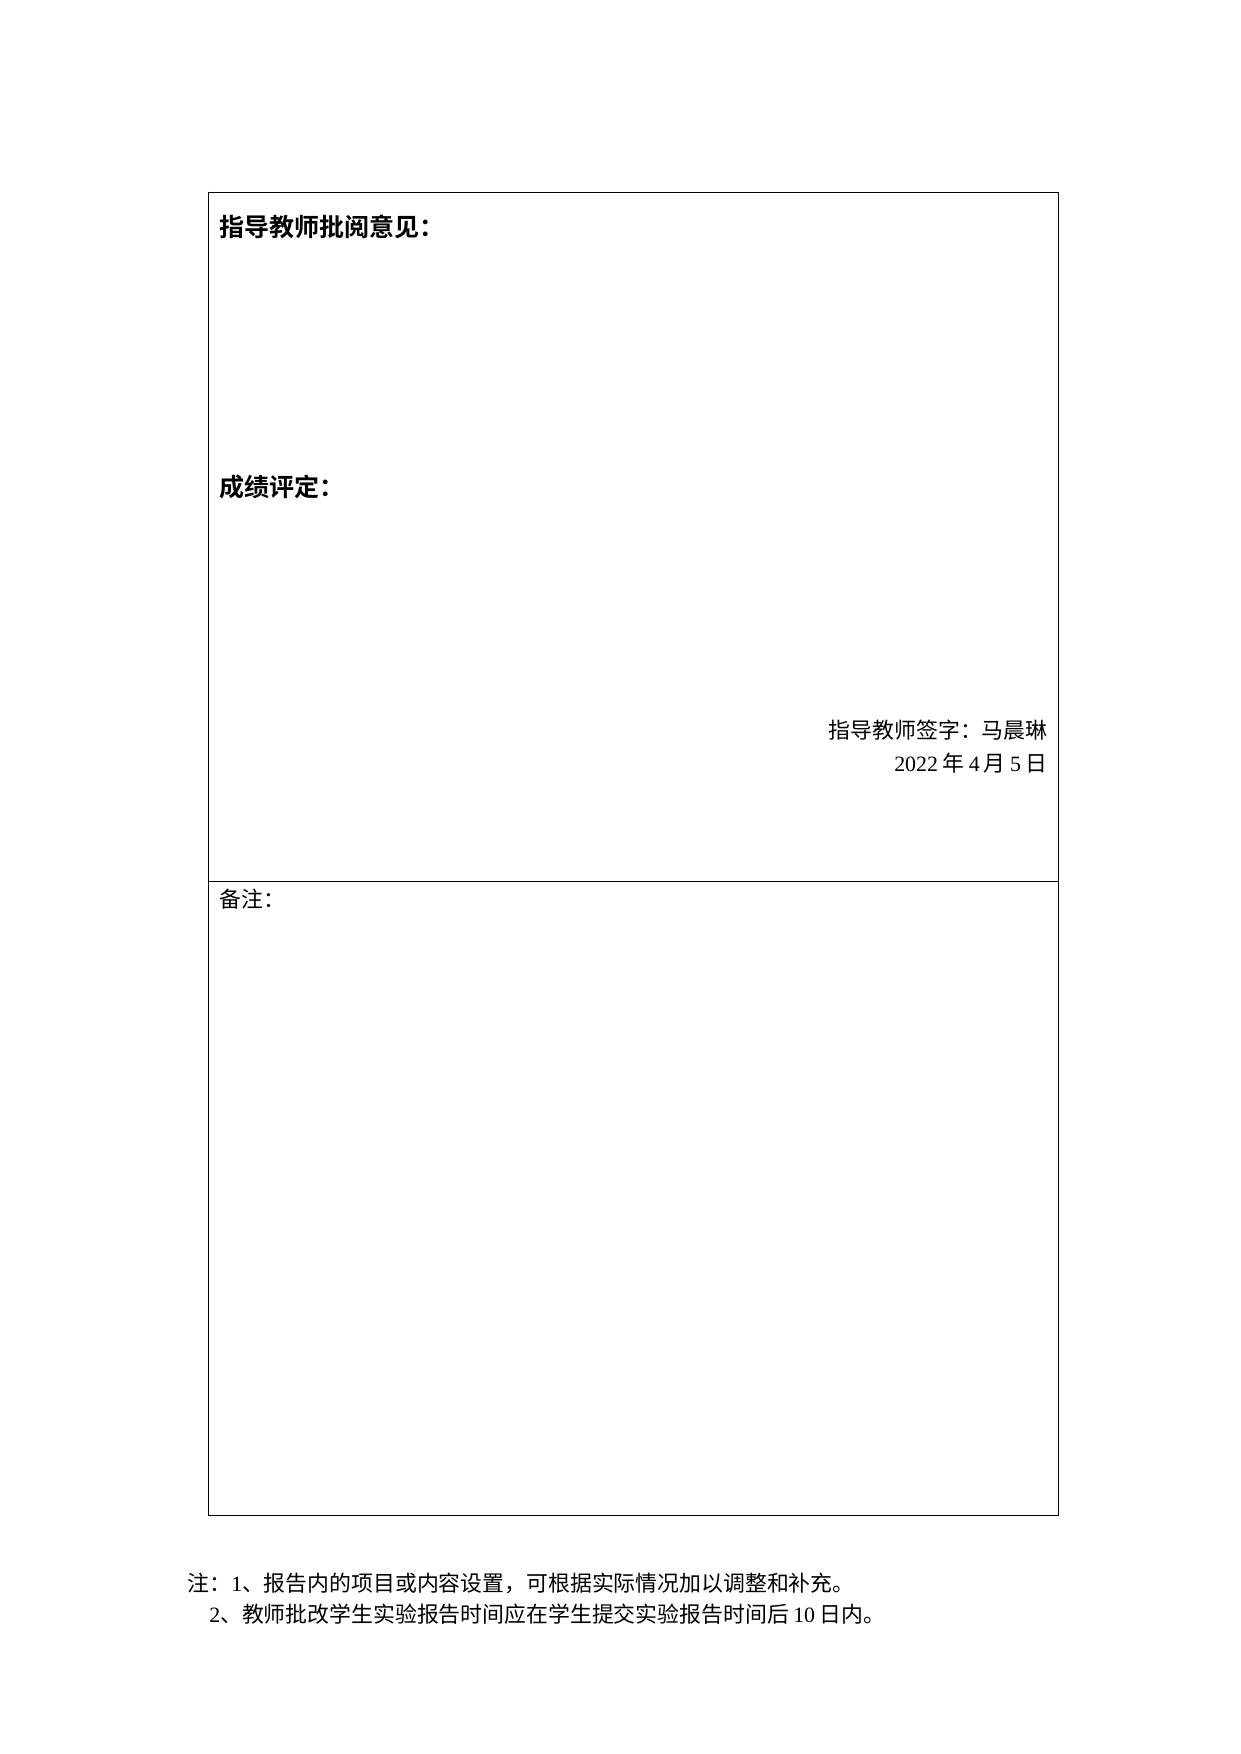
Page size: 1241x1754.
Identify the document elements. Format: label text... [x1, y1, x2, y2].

table_header 指导教师批阅意见： 成绩评定： 指导教师签字：马晨琳 2022年4月5日 [209, 193, 1058, 881]
table_cell 备注： [209, 882, 1058, 1514]
